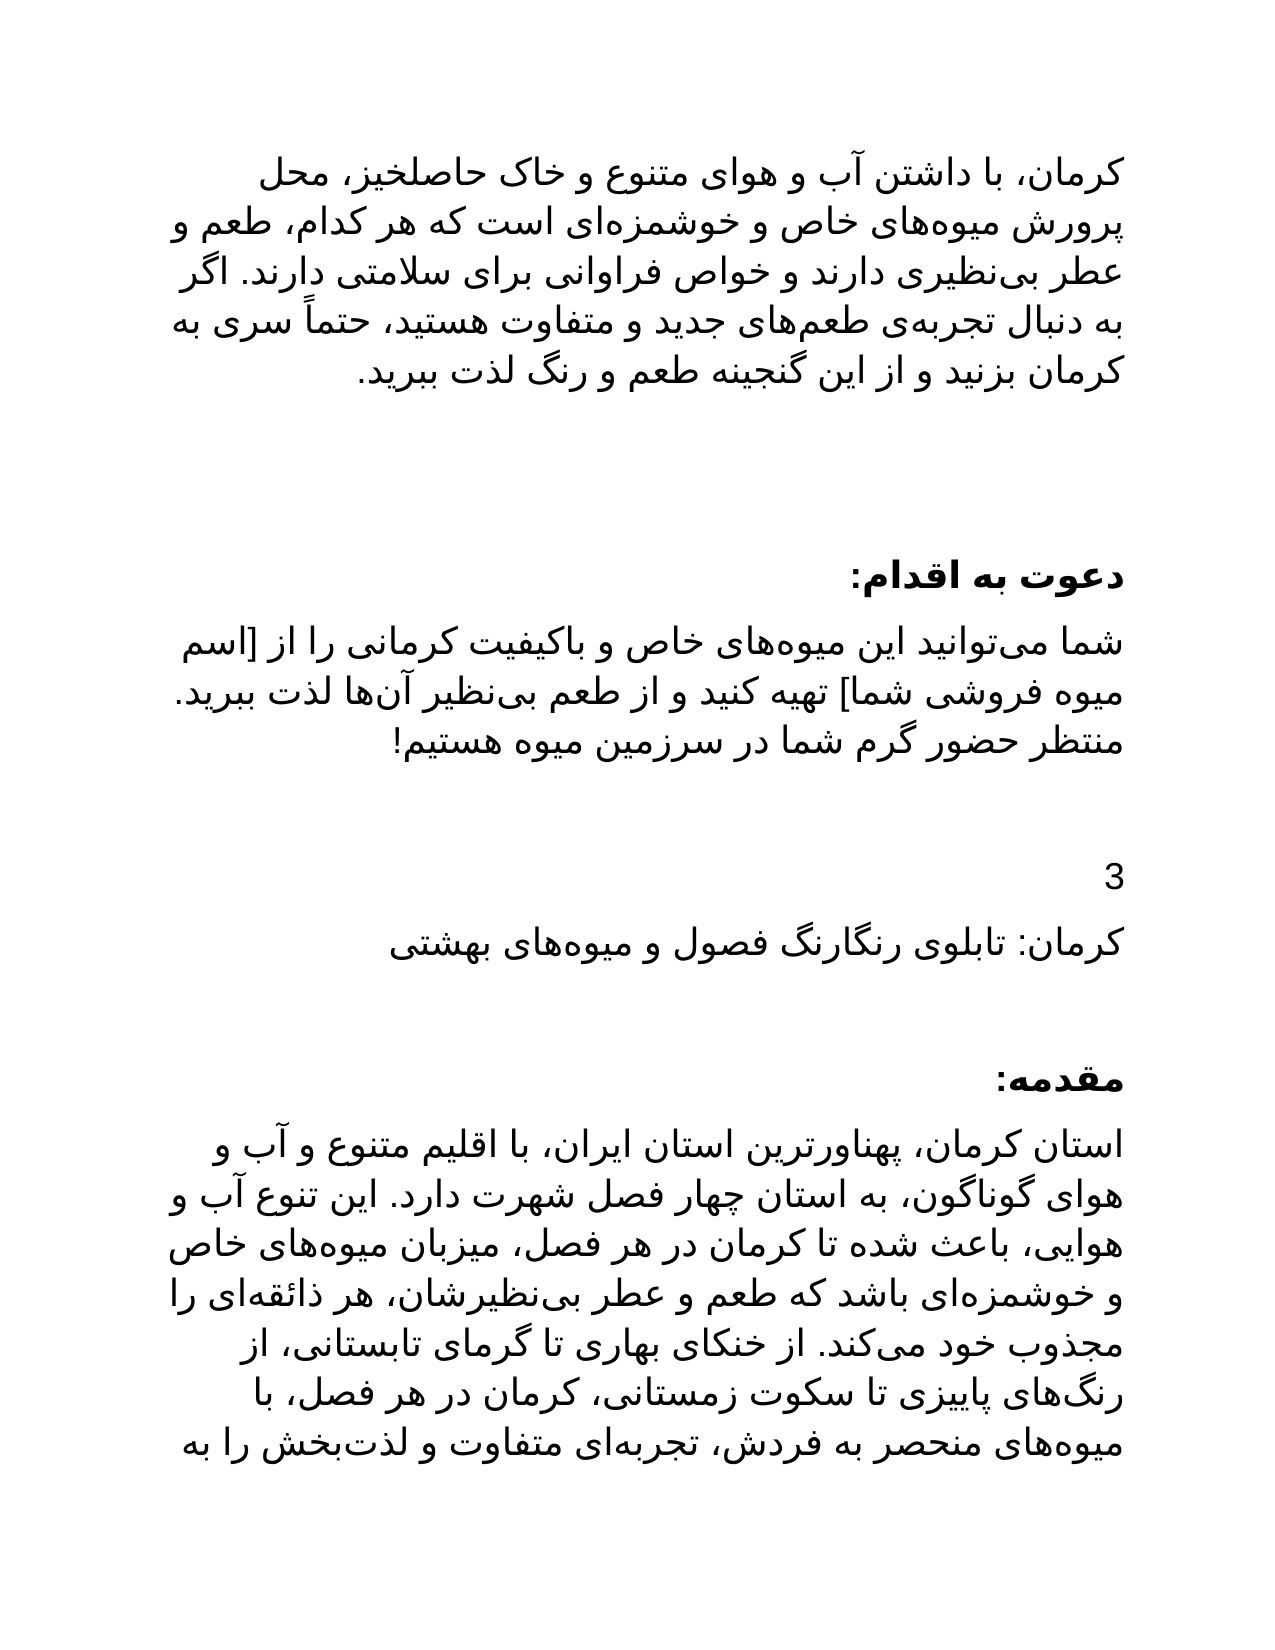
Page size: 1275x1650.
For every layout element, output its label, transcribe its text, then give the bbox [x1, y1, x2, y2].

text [150, 1122, 1125, 1463]
text دعوت به اقدام: [150, 553, 1125, 596]
text شما می‌توانید این میوه‌های خاص و باکیفیت کرمانی را از [اسم میوه فروشی شما] تهیه کنید و از طعم بی‌نظیر آن‌ها لذت ببرید. منتظر حضور گرم شما در سرزمین میوه هستیم! [150, 619, 1125, 762]
text 3 [150, 854, 1125, 897]
text کرمان، با داشتن آب و هوای متنوع و خاک حاصلخیز، محل پرورش میوه‌های خاص و خوشمزه‌ای است که هر کدام، طعم و عطر بی‌نظیری دارند و خواص فراوانی برای سلامتی دارند. اگر به دنبال تجربه‌ی طعم‌های جدید و متفاوت هستید، حتماً سری به کرمان بزنید و از این گنجینه طعم و رنگ لذت ببرید. [150, 150, 1125, 391]
text کرمان: تابلوی رنگارنگ فصول و میوه‌های بهشتی [150, 921, 1125, 964]
text مقدمه: [150, 1056, 1125, 1099]
